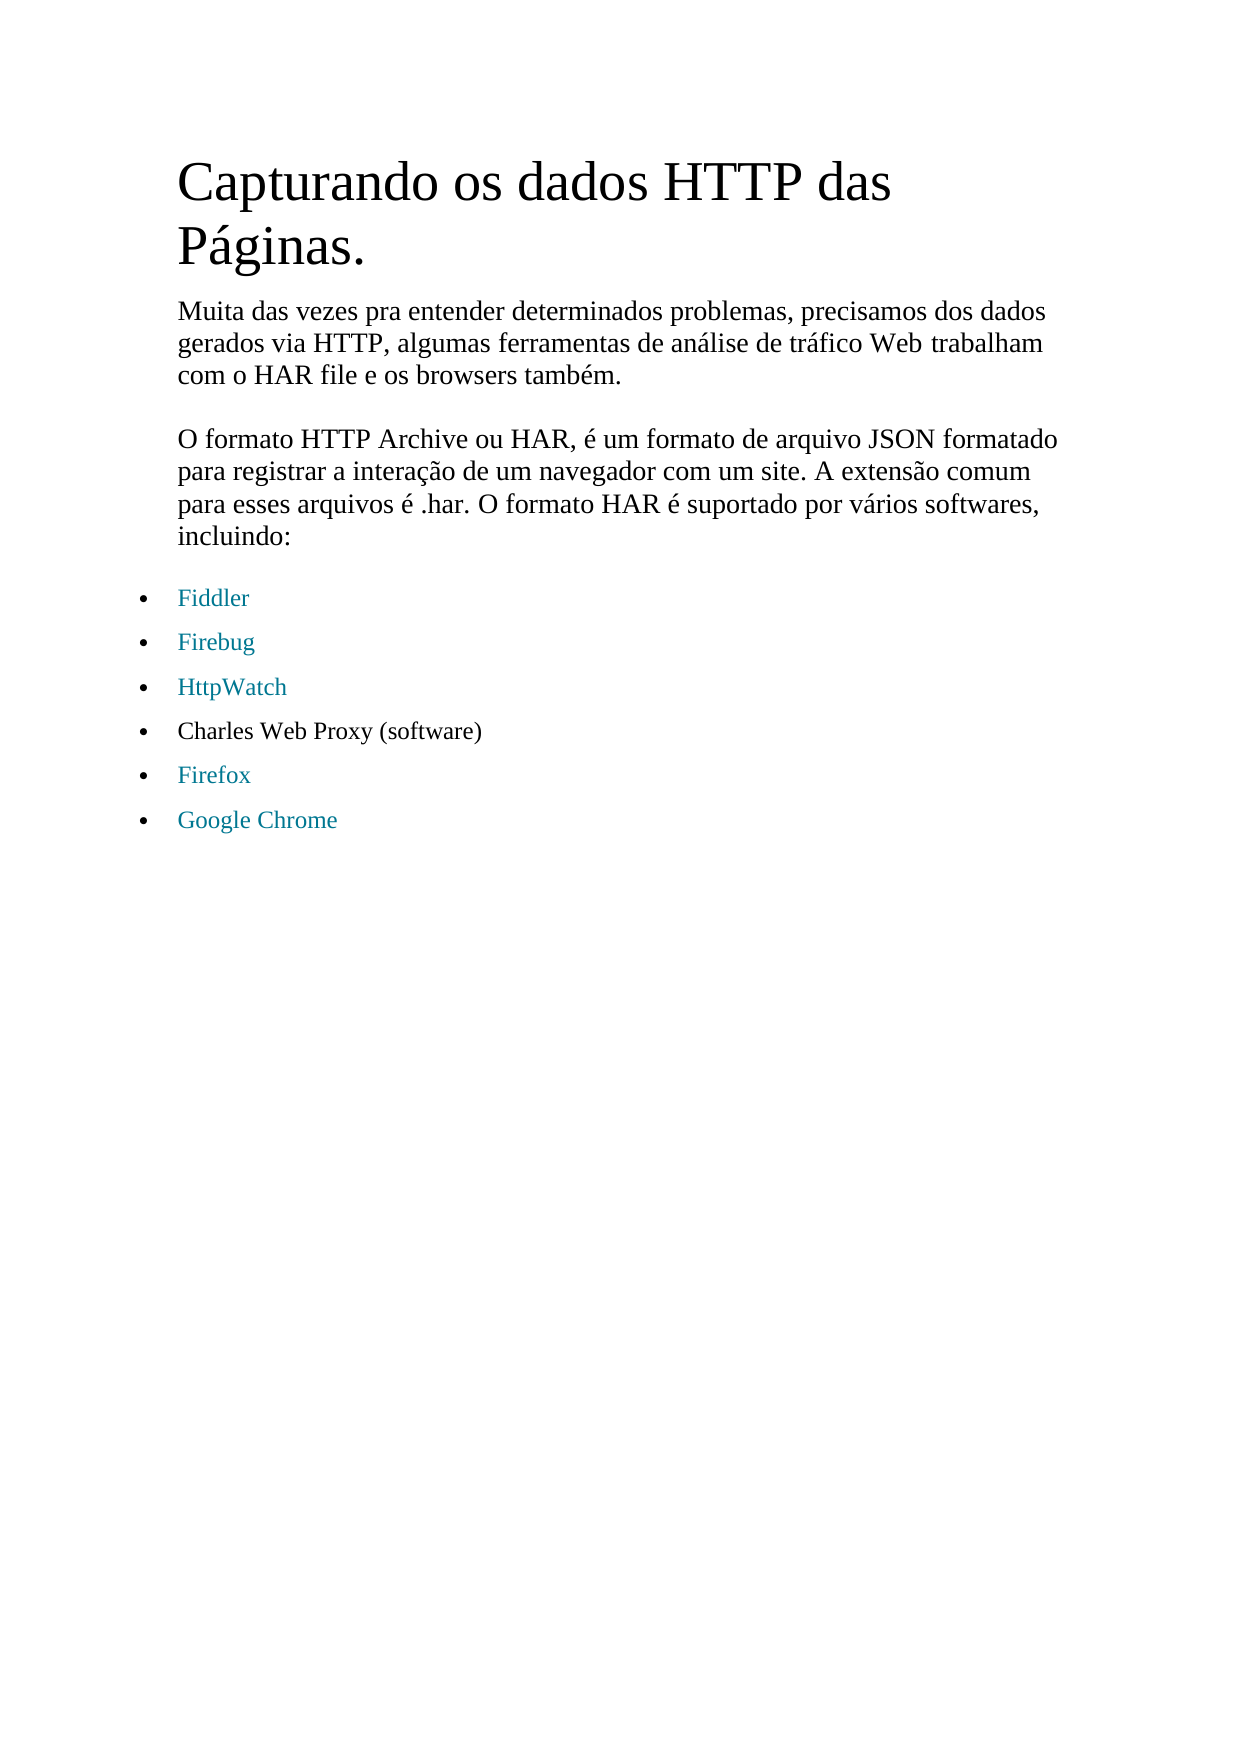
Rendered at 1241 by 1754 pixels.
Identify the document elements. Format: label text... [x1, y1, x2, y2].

list Firebug [140, 627, 1063, 656]
list Fiddler [140, 583, 1063, 612]
list Firefox [140, 760, 1063, 789]
text Muita das vezes pra entender determinados problemas, precisamos dos dados gerados via HTTP, algumas ferramentas de análise de tráfico Web trabalham com o HAR file e os browsers também. [177, 294, 1063, 391]
list Google Chrome [140, 805, 1063, 833]
text Capturando os dados HTTP das Páginas. [177, 148, 1063, 277]
list HttpWatch [140, 672, 1063, 700]
list Charles Web Proxy (software) [140, 716, 1063, 745]
text O formato HTTP Archive ou HAR, é um formato de arquivo JSON formatado para registrar a interação de um navegador com um site. A extensão comum para esses arquivos é .har. O formato HAR é suportado por vários softwares, incluindo: [177, 422, 1063, 552]
